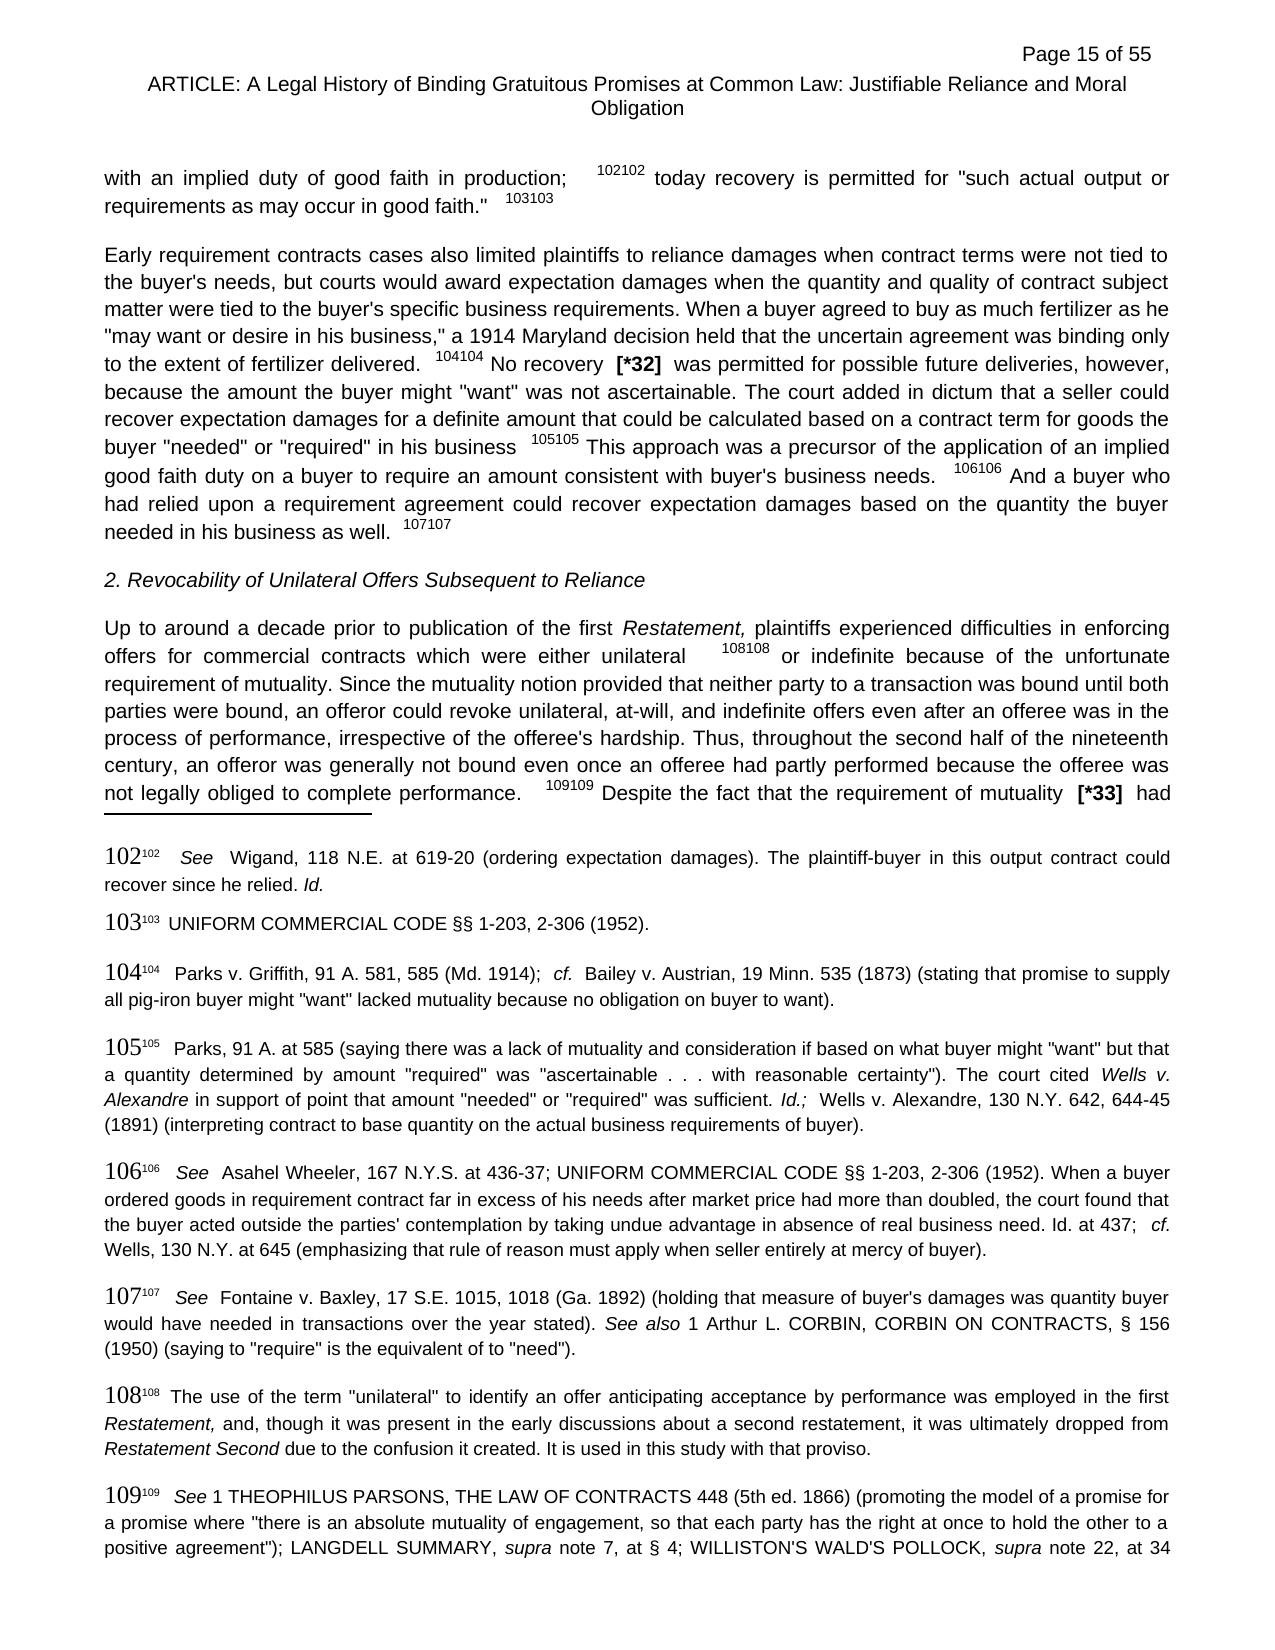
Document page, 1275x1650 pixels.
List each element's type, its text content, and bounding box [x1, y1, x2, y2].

text 2. Revocability of Unilateral Offers Subsequent to Reliance [104, 565, 1171, 592]
text Up to around a decade prior to publication of the first Restatement, plaintiffs experienced difficulties in enforcing offers for commercial contracts which were either unilateral 108 or indefinite because of the unfortunate requirement of mutuality. Since the mutuality notion provided that neither party to a transaction was bound until both parties were bound, an offeror could revoke unilateral, at-will, and indefinite offers even after an offeree was in the process of performance, irrespective of the offeree's hardship. Thus, throughout the second half of the nineteenth century, an offeror was generally not bound even once an offeree had partly performed because the offeree was not legally obliged to complete performance. 109 Despite the fact that the requirement of mutuality [*33] had not been a part of contract law prior to the nineteenth century, mutuality's success from around the middle of the nineteenth century until the 1920s caused significant hardship for contractors who attempted to adapt their relations to the unpredictability of the modern economy by structuring their transactions in the form of unilateral contracts, at-will relationships, or with sufficient indefiniteness to permit flexible adjustments. 110 Mutuality was surely the single-most important doctrinal stimulus to the growth of equitable relief from justifiable reliance hardship during the fifty years after the Civil War. [104, 613, 1171, 806]
text Early requirement contracts cases also limited plaintiffs to reliance damages when contract terms were not tied to the buyer's needs, but courts would award expectation damages when the quantity and quality of contract subject matter were tied to the buyer's specific business requirements. When a buyer agreed to buy as much fertilizer as he "may want or desire in his business," a 1914 Maryland decision held that the uncertain agreement was binding only to the extent of fertilizer delivered. 104 No recovery [*32] was permitted for possible future deliveries, however, because the amount the buyer might "want" was not ascertainable. The court added in dictum that a seller could recover expectation damages for a definite amount that could be calculated based on a contract term for goods the buyer "needed" or "required" in his business 105 This approach was a precursor of the application of an implied good faith duty on a buyer to require an amount consistent with buyer's business needs. 106 And a buyer who had relied upon a requirement agreement could recover expectation damages based on the quantity the buyer needed in his business as well. 107 [104, 240, 1171, 544]
